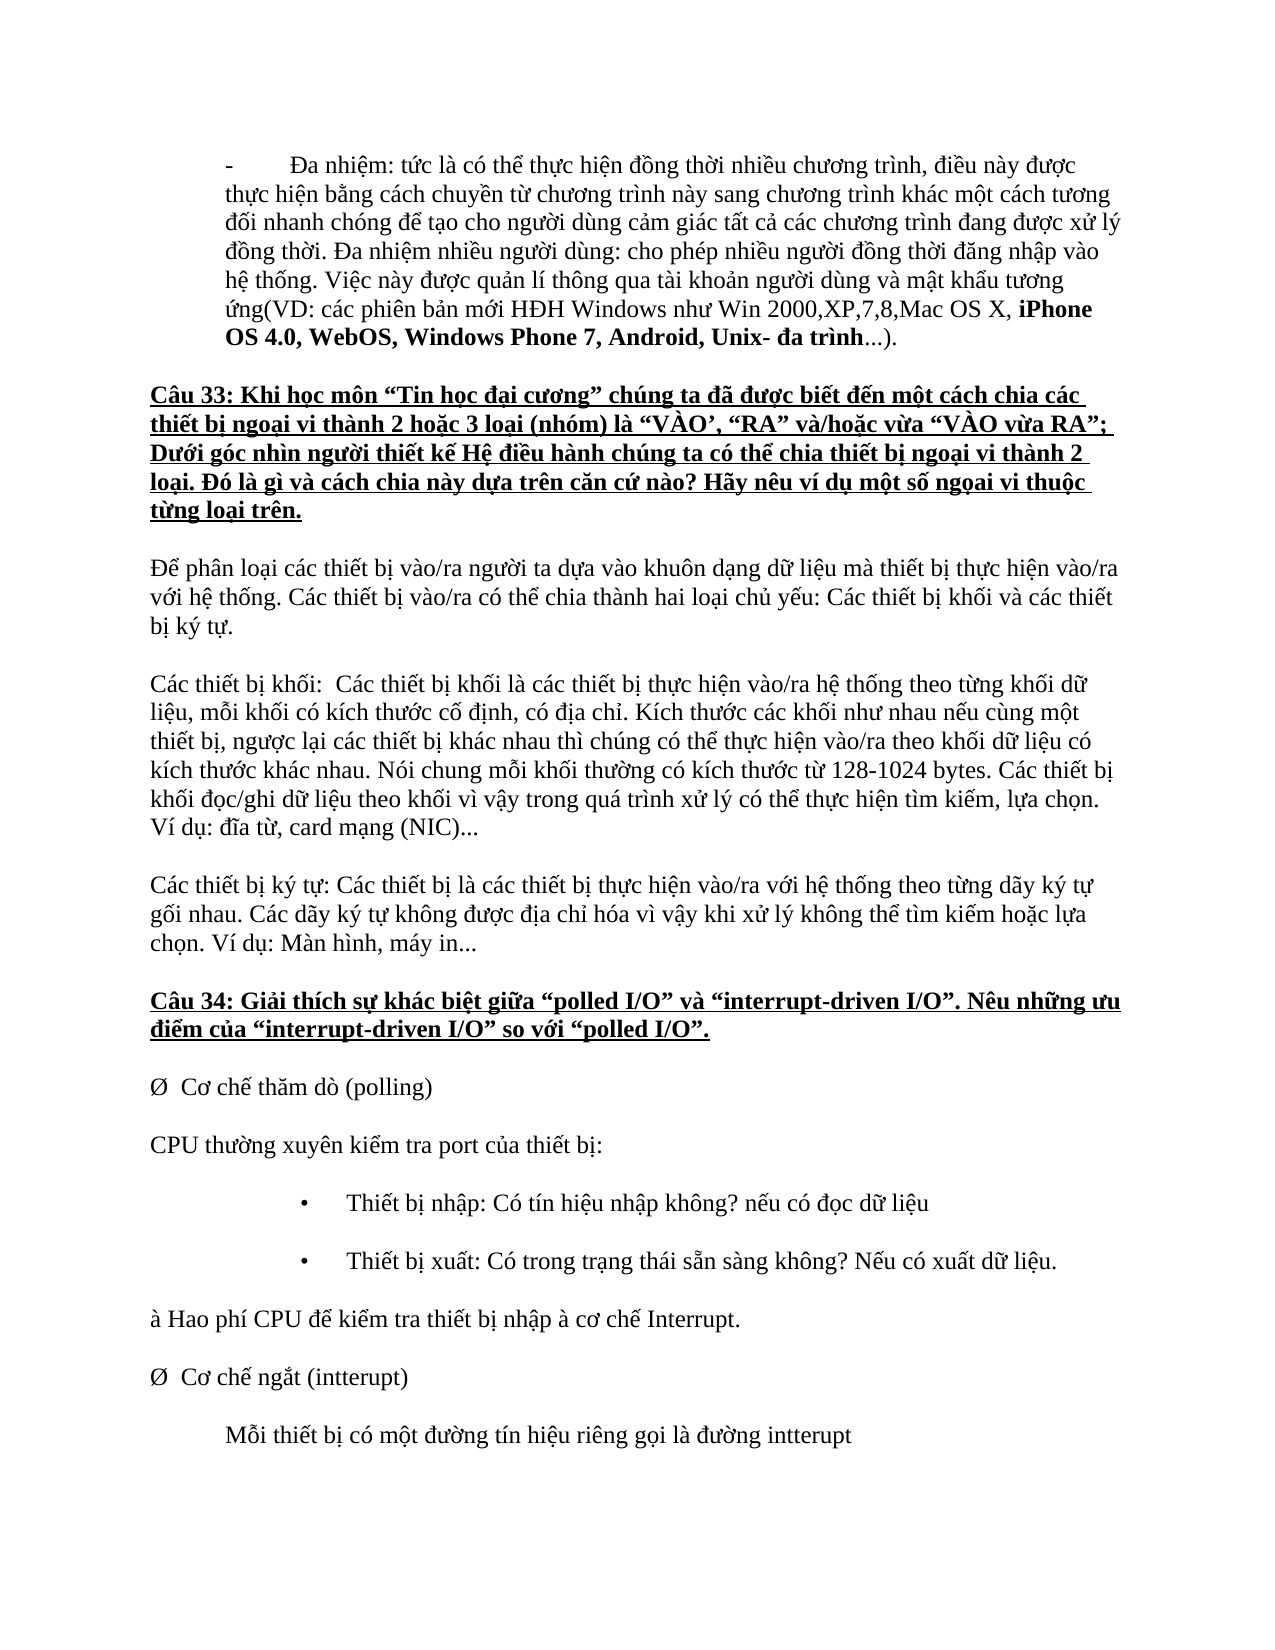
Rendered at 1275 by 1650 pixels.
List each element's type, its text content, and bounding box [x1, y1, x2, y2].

text Câu 34: Giải thích sự khác biệt giữa “polled I/O” và “interrupt-driven I/O”. Nêu những ưu điểm của “interrupt-driven I/O” so với “polled I/O”. [150, 986, 1125, 1043]
text à Hao phí CPU để kiểm tra thiết bị nhập à cơ chế Interrupt. [150, 1304, 1125, 1333]
text CPU thường xuyên kiểm tra port của thiết bị: [150, 1130, 1125, 1159]
text Mỗi thiết bị có một đường tín hiệu riêng gọi là đường intterupt [150, 1420, 1125, 1449]
text Ø Cơ chế thăm dò (polling) [150, 1072, 1125, 1101]
text Để phân loại các thiết bị vào/ra người ta dựa vào khuôn dạng dữ liệu mà thiết bị thực hiện vào/ra với hệ thống. Các thiết bị vào/ra có thể chia thành hai loại chủ yếu: Các thiết bị khối và các thiết bị ký tự. [150, 553, 1125, 639]
text - Đa nhiệm: tức là có thể thực hiện đồng thời nhiều chương trình, điều này được thực hiện bằng cách chuyền từ chương trình này sang chương trình khác một cách tương đối nhanh chóng để tạo cho người dùng cảm giác tất cả các chương trình đang được xử lý đồng thời. Đa nhiệm nhiều người dùng: cho phép nhiều người đồng thời đăng nhập vào hệ thống. Việc này được quản lí thông qua tài khoản người dùng và mật khẩu tương ứng(VD: các phiên bản mới HĐH Windows như Win 2000,XP,7,8,Mac OS X, iPhone OS 4.0, WebOS, Windows Phone 7, Android, Unix- đa trình...). [225, 150, 1125, 351]
text • Thiết bị xuất: Có trong trạng thái sẵn sàng không? Nếu có xuất dữ liệu. [300, 1246, 1125, 1275]
text Câu 33: Khi học môn “Tin học đại cương” chúng ta đã được biết đến một cách chia các thiết bị ngoại vi thành 2 hoặc 3 loại (nhóm) là “VÀO’, “RA” và/hoặc vừa “VÀO vừa RA”; Dưới góc nhìn người thiết kế Hệ điều hành chúng ta có thể chia thiết bị ngoại vi thành 2 loại. Đó là gì và cách chia này dựa trên căn cứ nào? Hãy nêu ví dụ một số ngọai vi thuộc từng loại trên. [150, 380, 1125, 524]
text Ø Cơ chế ngắt (intterupt) [150, 1362, 1125, 1391]
text Các thiết bị khối: Các thiết bị khối là các thiết bị thực hiện vào/ra hệ thống theo từng khối dữ liệu, mỗi khối có kích thước cố định, có địa chỉ. Kích thước các khối như nhau nếu cùng một thiết bị, ngược lại các thiết bị khác nhau thì chúng có thể thực hiện vào/ra theo khối dữ liệu có kích thước khác nhau. Nói chung mỗi khối thường có kích thước từ 128-1024 bytes. Các thiết bị khối đọc/ghi dữ liệu theo khối vì vậy trong quá trình xử lý có thể thực hiện tìm kiếm, lựa chọn. Ví dụ: đĩa từ, card mạng (NIC)... [150, 669, 1125, 841]
text • Thiết bị nhập: Có tín hiệu nhập không? nếu có đọc dữ liệu [300, 1188, 1125, 1217]
text Các thiết bị ký tự: Các thiết bị là các thiết bị thực hiện vào/ra với hệ thống theo từng dãy ký tự gối nhau. Các dãy ký tự không được địa chỉ hóa vì vậy khi xử lý không thể tìm kiếm hoặc lựa chọn. Ví dụ: Màn hình, máy in... [150, 870, 1125, 957]
